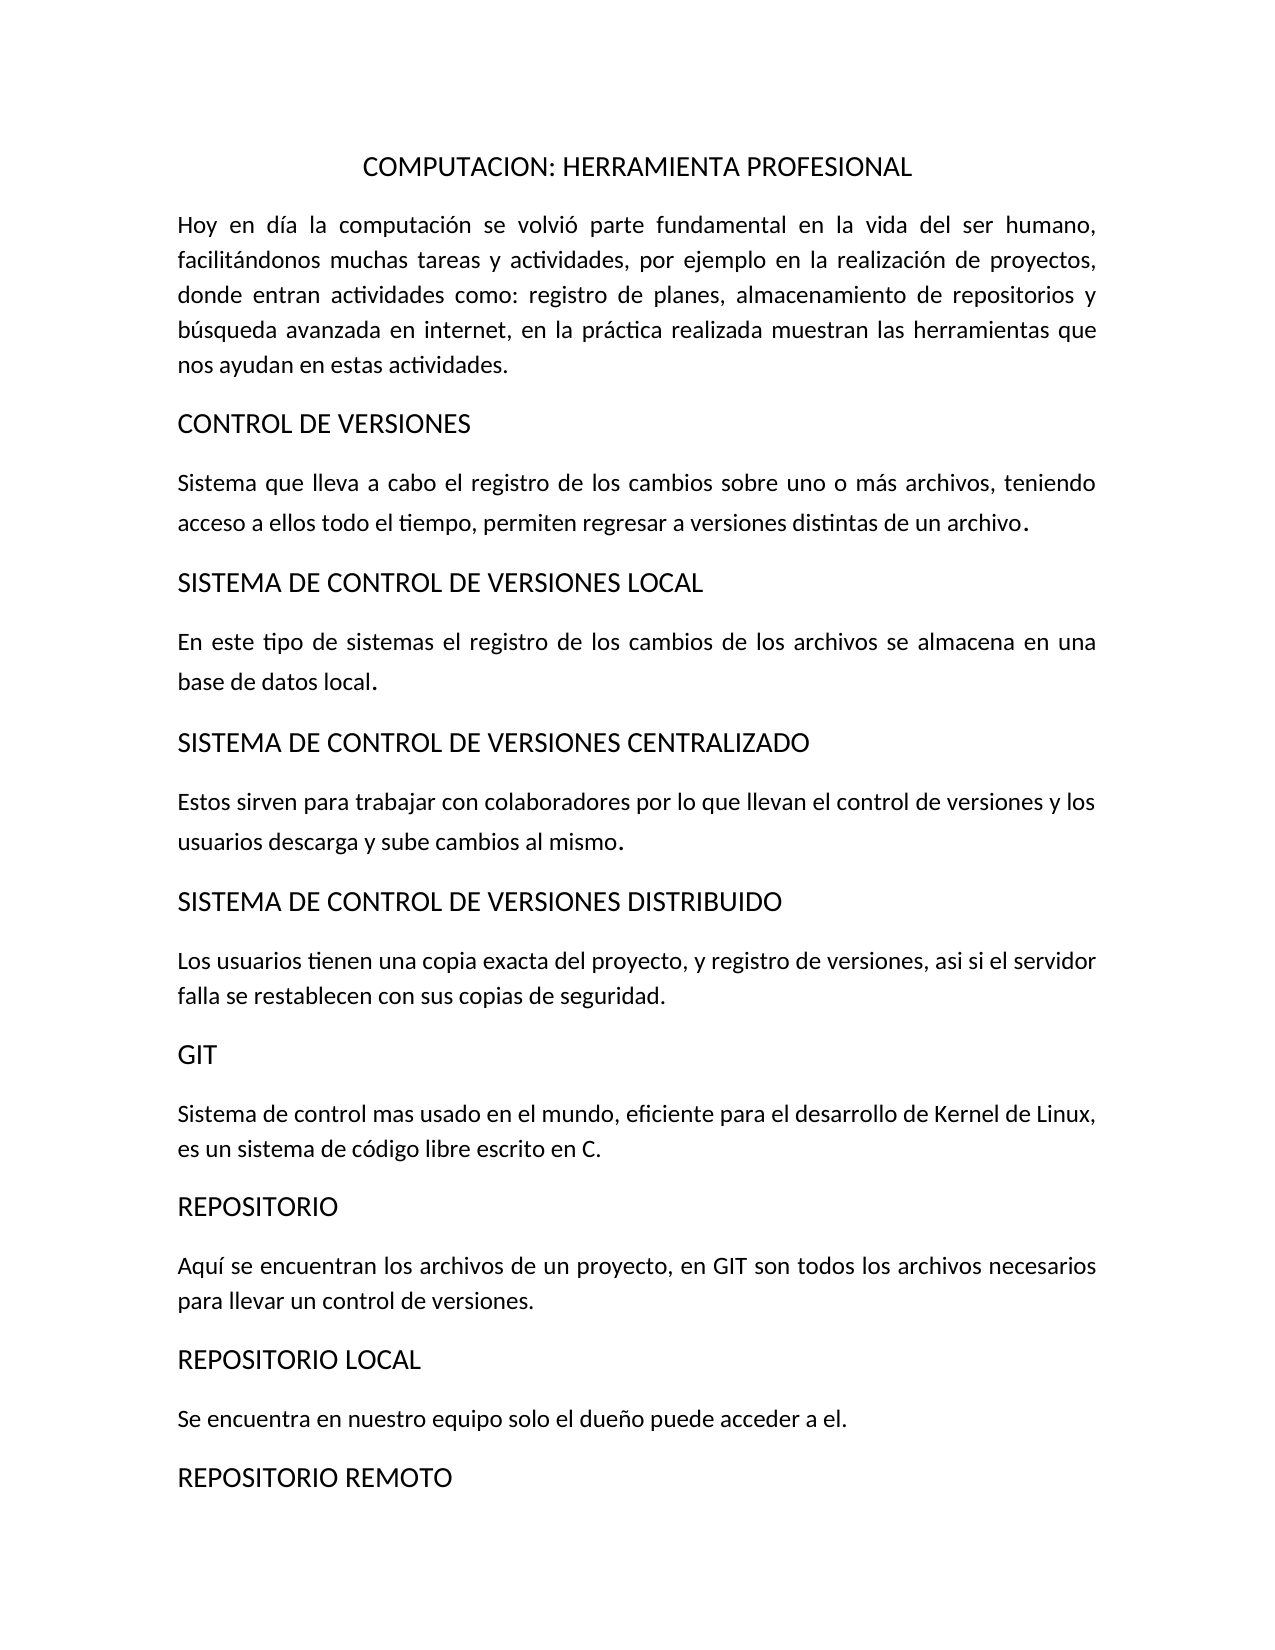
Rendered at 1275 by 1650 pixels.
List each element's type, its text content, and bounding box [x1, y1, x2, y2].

text COMPUTACION: HERRAMIENTA PROFESIONAL [177, 148, 1098, 183]
text SISTEMA DE CONTROL DE VERSIONES LOCAL [177, 564, 1098, 600]
text REPOSITORIO LOCAL [177, 1341, 1098, 1377]
text Hoy en día la computación se volvió parte fundamental en la vida del ser humano, facilitándonos muchas tareas y actividades, por ejemplo en la realización de proyectos, donde entran actividades como: registro de planes, almacenamiento de repositorios y búsqueda avanzada en internet, en la práctica realizada muestran las herramientas que nos ayudan en estas actividades. [177, 209, 1098, 380]
text CONTROL DE VERSIONES [177, 405, 1098, 441]
text SISTEMA DE CONTROL DE VERSIONES CENTRALIZADO [177, 724, 1098, 759]
text Aquí se encuentran los archivos de un proyecto, en GIT son todos los archivos necesarios para llevar un control de versiones. [177, 1250, 1098, 1316]
text Se encuentra en nuestro equipo solo el dueño puede acceder a el. [177, 1403, 1098, 1433]
text GIT [177, 1036, 1098, 1072]
text En este tipo de sistemas el registro de los cambios de los archivos se almacena en una base de datos local. [177, 626, 1098, 698]
text REPOSITORIO [177, 1188, 1098, 1224]
text Sistema que lleva a cabo el registro de los cambios sobre uno o más archivos, teniendo acceso a ellos todo el tiempo, permiten regresar a versiones distintas de un archivo. [177, 467, 1098, 538]
text Estos sirven para trabajar con colaboradores por lo que llevan el control de versiones y los usuarios descarga y sube cambios al mismo. [177, 786, 1098, 857]
text REPOSITORIO REMOTO [177, 1459, 1098, 1494]
text Sistema de control mas usado en el mundo, eficiente para el desarrollo de Kernel de Linux, es un sistema de código libre escrito en C. [177, 1098, 1098, 1163]
text Los usuarios tienen una copia exacta del proyecto, y registro de versiones, asi si el servidor falla se restablecen con sus copias de seguridad. [177, 945, 1098, 1011]
text SISTEMA DE CONTROL DE VERSIONES DISTRIBUIDO [177, 883, 1098, 919]
